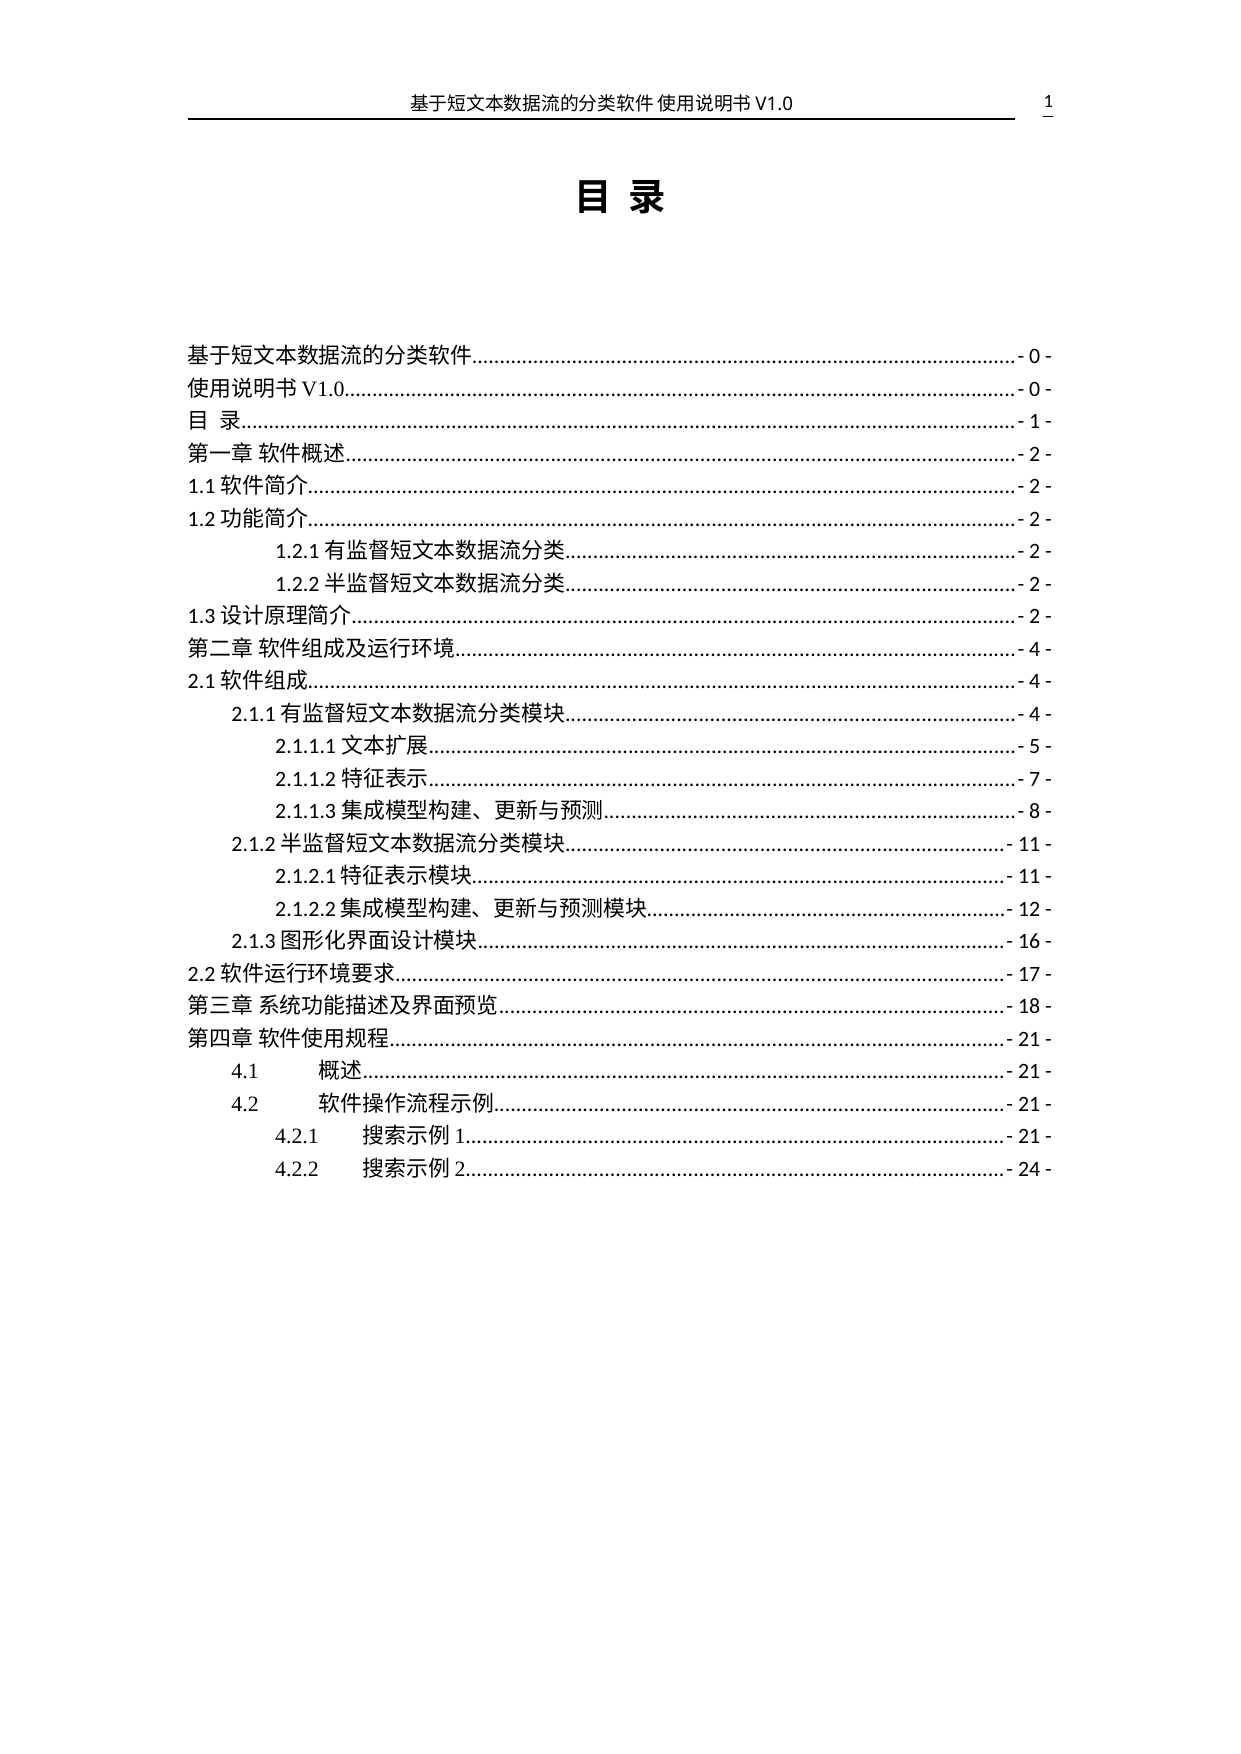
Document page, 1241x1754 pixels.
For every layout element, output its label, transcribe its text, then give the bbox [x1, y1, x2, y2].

text 1.3 设计原理简介 - 2 - [187, 598, 1053, 630]
text 2.1.3 图形化界面设计模块 - 16 - [231, 923, 1053, 955]
text 1.1 软件简介 - 2 - [187, 468, 1053, 500]
text 1.2.2 半监督短文本数据流分类 - 2 - [275, 565, 1053, 598]
text 第二章 软件组成及运行环境 - 4 - [187, 630, 1053, 663]
text 目 录 - 1 - [187, 403, 1053, 435]
text 4.1 概述 - 21 - [231, 1053, 1053, 1085]
text 4.2.1 搜索示例1 - 21 - [275, 1118, 1053, 1150]
text 2.1 软件组成 - 4 - [187, 663, 1053, 695]
text 2.1.1.3 集成模型构建、更新与预测 - 8 - [275, 793, 1053, 825]
text 4.2 软件操作流程示例 - 21 - [231, 1085, 1053, 1118]
text 2.1.1.2 特征表示 - 7 - [275, 760, 1053, 793]
text 第四章 软件使用规程 - 21 - [187, 1020, 1053, 1053]
text 2.1.2 半监督短文本数据流分类模块 - 11 - [231, 825, 1053, 858]
text 基于短文本数据流的分类软件 - 0 - [187, 338, 1053, 370]
text 2.1.1 有监督短文本数据流分类模块 - 4 - [231, 695, 1053, 728]
text 1.2 功能简介 - 2 - [187, 500, 1053, 533]
text 第三章 系统功能描述及界面预览 - 18 - [187, 988, 1053, 1020]
subtitle 目 录 [187, 162, 1053, 227]
text 2.2 软件运行环境要求 - 17 - [187, 955, 1053, 988]
text 4.2.2 搜索示例2 - 24 - [275, 1150, 1053, 1183]
text 2.1.2.1特征表示模块 - 11 - [275, 858, 1053, 890]
text 第一章 软件概述 - 2 - [187, 435, 1053, 468]
text 1.2.1 有监督短文本数据流分类 - 2 - [275, 533, 1053, 565]
text 使用说明书V1.0 - 0 - [187, 370, 1053, 403]
text 2.1.2.2集成模型构建、更新与预测模块 - 12 - [275, 890, 1053, 923]
text 2.1.1.1 文本扩展 - 5 - [275, 728, 1053, 760]
